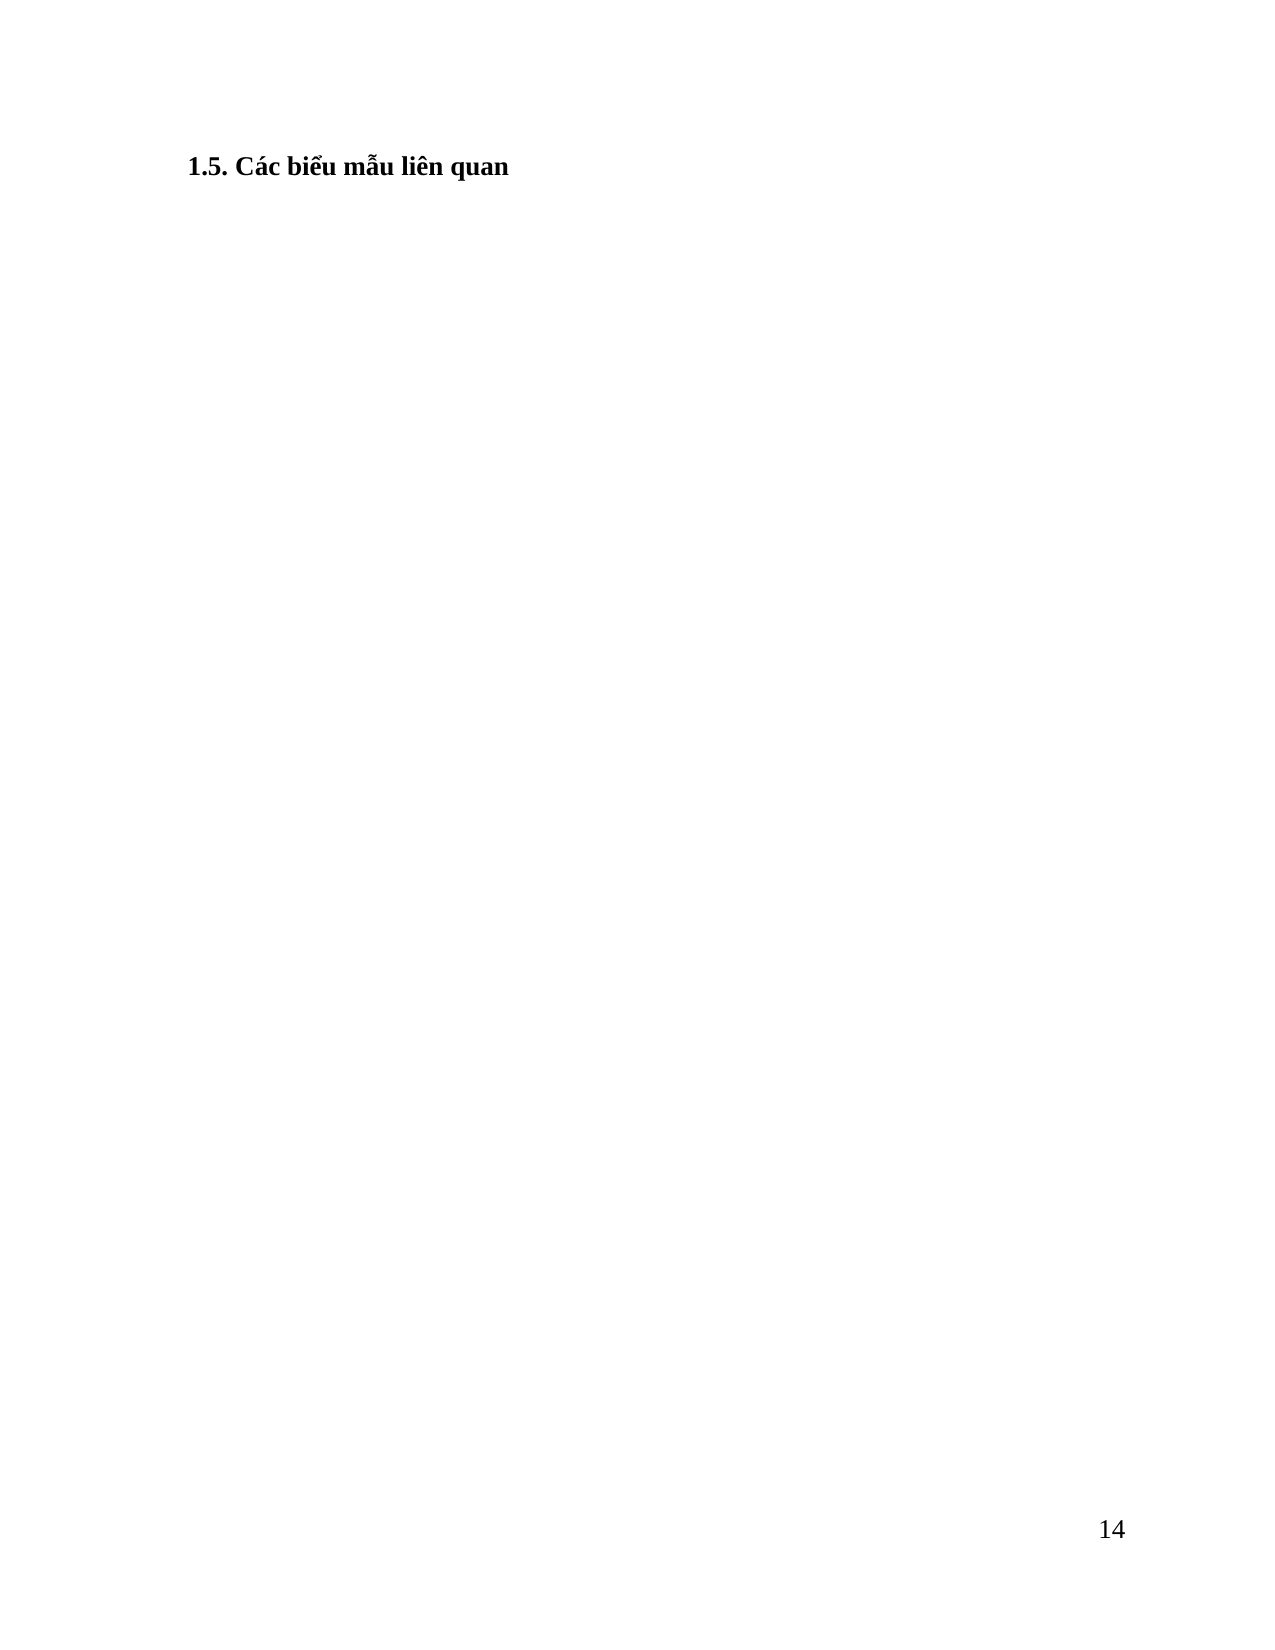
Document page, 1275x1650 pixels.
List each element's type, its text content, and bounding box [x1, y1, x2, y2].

subtitle Các biểu mẫu liên quan [187, 150, 1125, 181]
